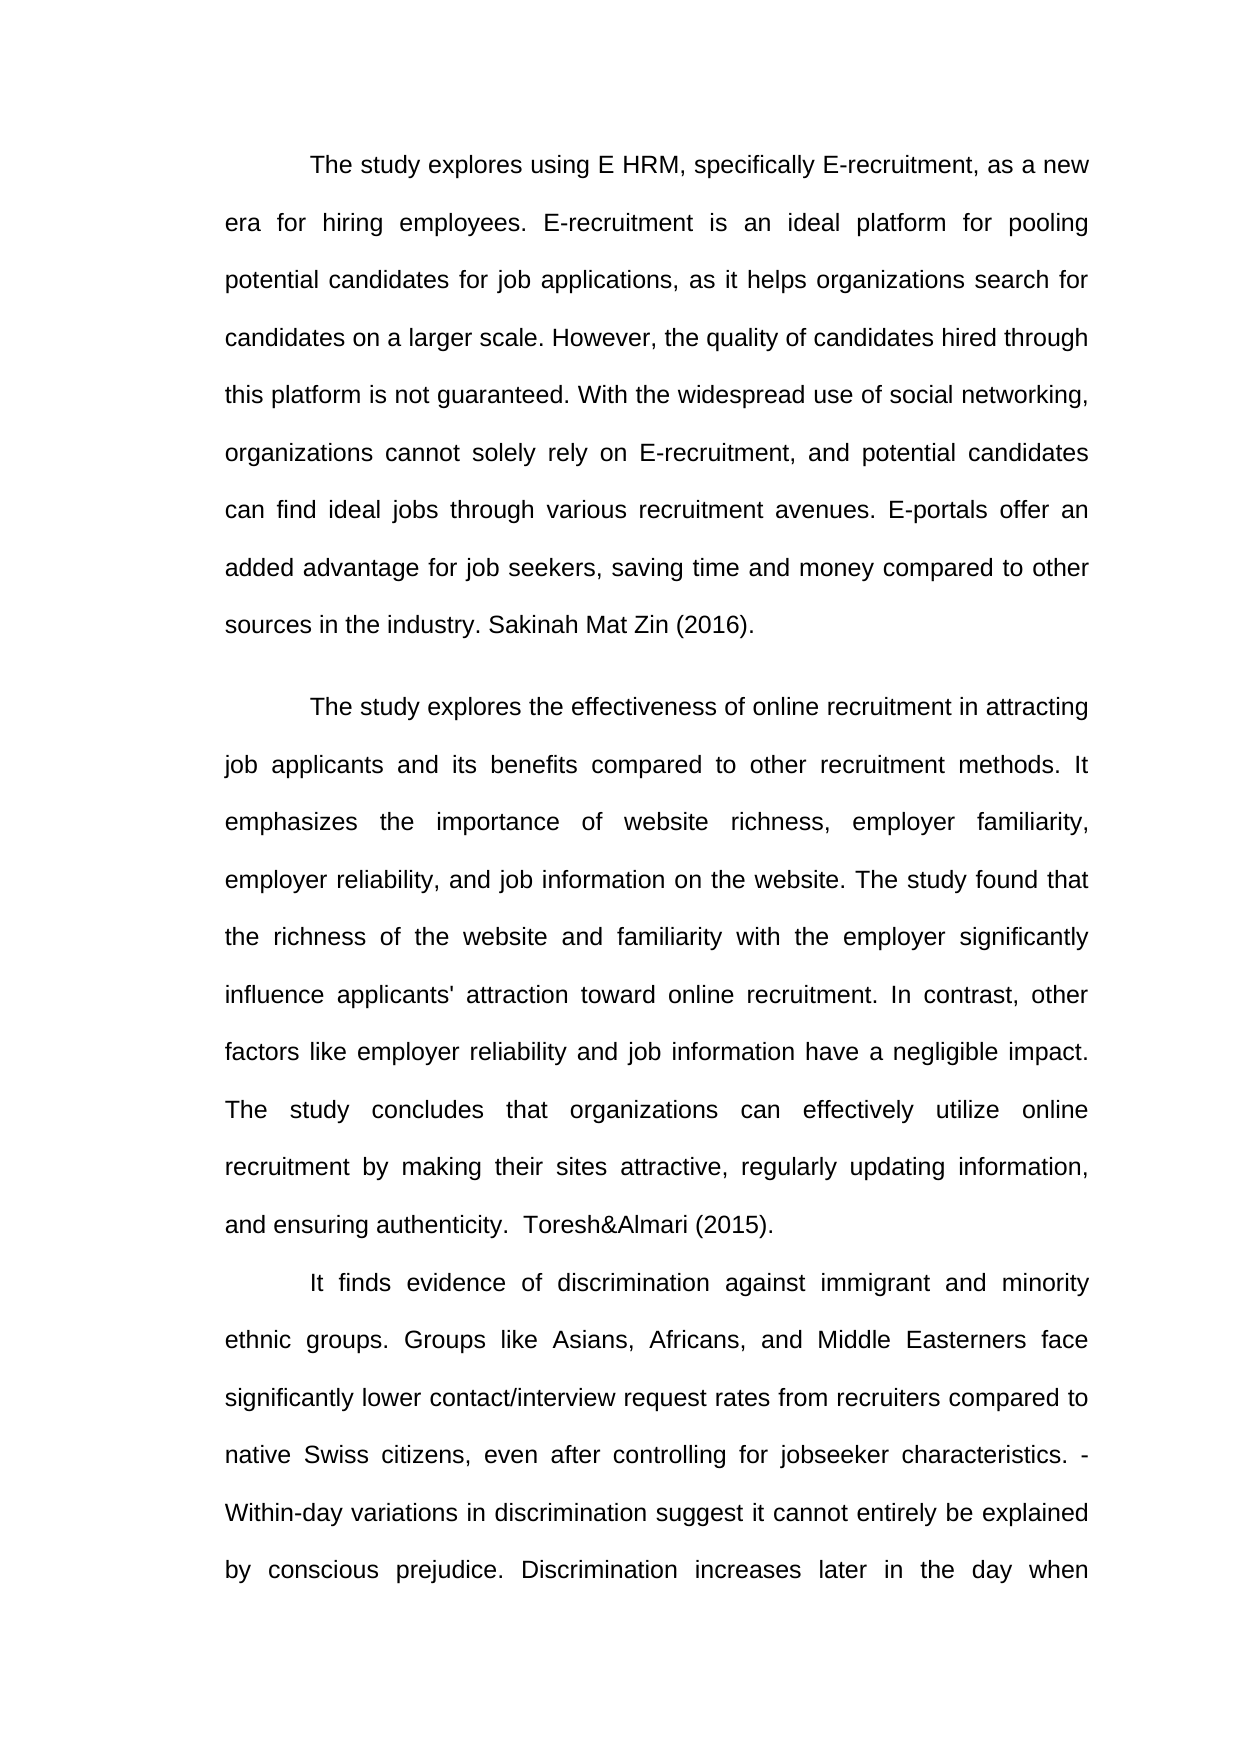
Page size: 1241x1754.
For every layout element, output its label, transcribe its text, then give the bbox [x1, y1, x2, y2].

text The study explores the effectiveness of online recruitment in attracting job applicants and its benefits compared to other recruitment methods. It emphasizes the importance of website richness, employer familiarity, employer reliability, and job information on the website. The study found that the richness of the website and familiarity with the employer significantly influence applicants' attraction toward online recruitment. In contrast, other factors like employer reliability and job information have a negligible impact. The study concludes that organizations can effectively utilize online recruitment by making their sites attractive, regularly updating information, and ensuring authenticity. Toresh&Almari (2015). [224, 692, 1090, 1239]
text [224, 1268, 1090, 1584]
text The study explores using E HRM, specifically E-recruitment, as a new era for hiring employees. E-recruitment is an ideal platform for pooling potential candidates for job applications, as it helps organizations search for candidates on a larger scale. However, the quality of candidates hired through this platform is not guaranteed. With the widespread use of social networking, organizations cannot solely rely on E-recruitment, and potential candidates can find ideal jobs through various recruitment avenues. E-portals offer an added advantage for job seekers, saving time and money compared to other sources in the industry. Sakinah Mat Zin (2016). [224, 150, 1090, 639]
